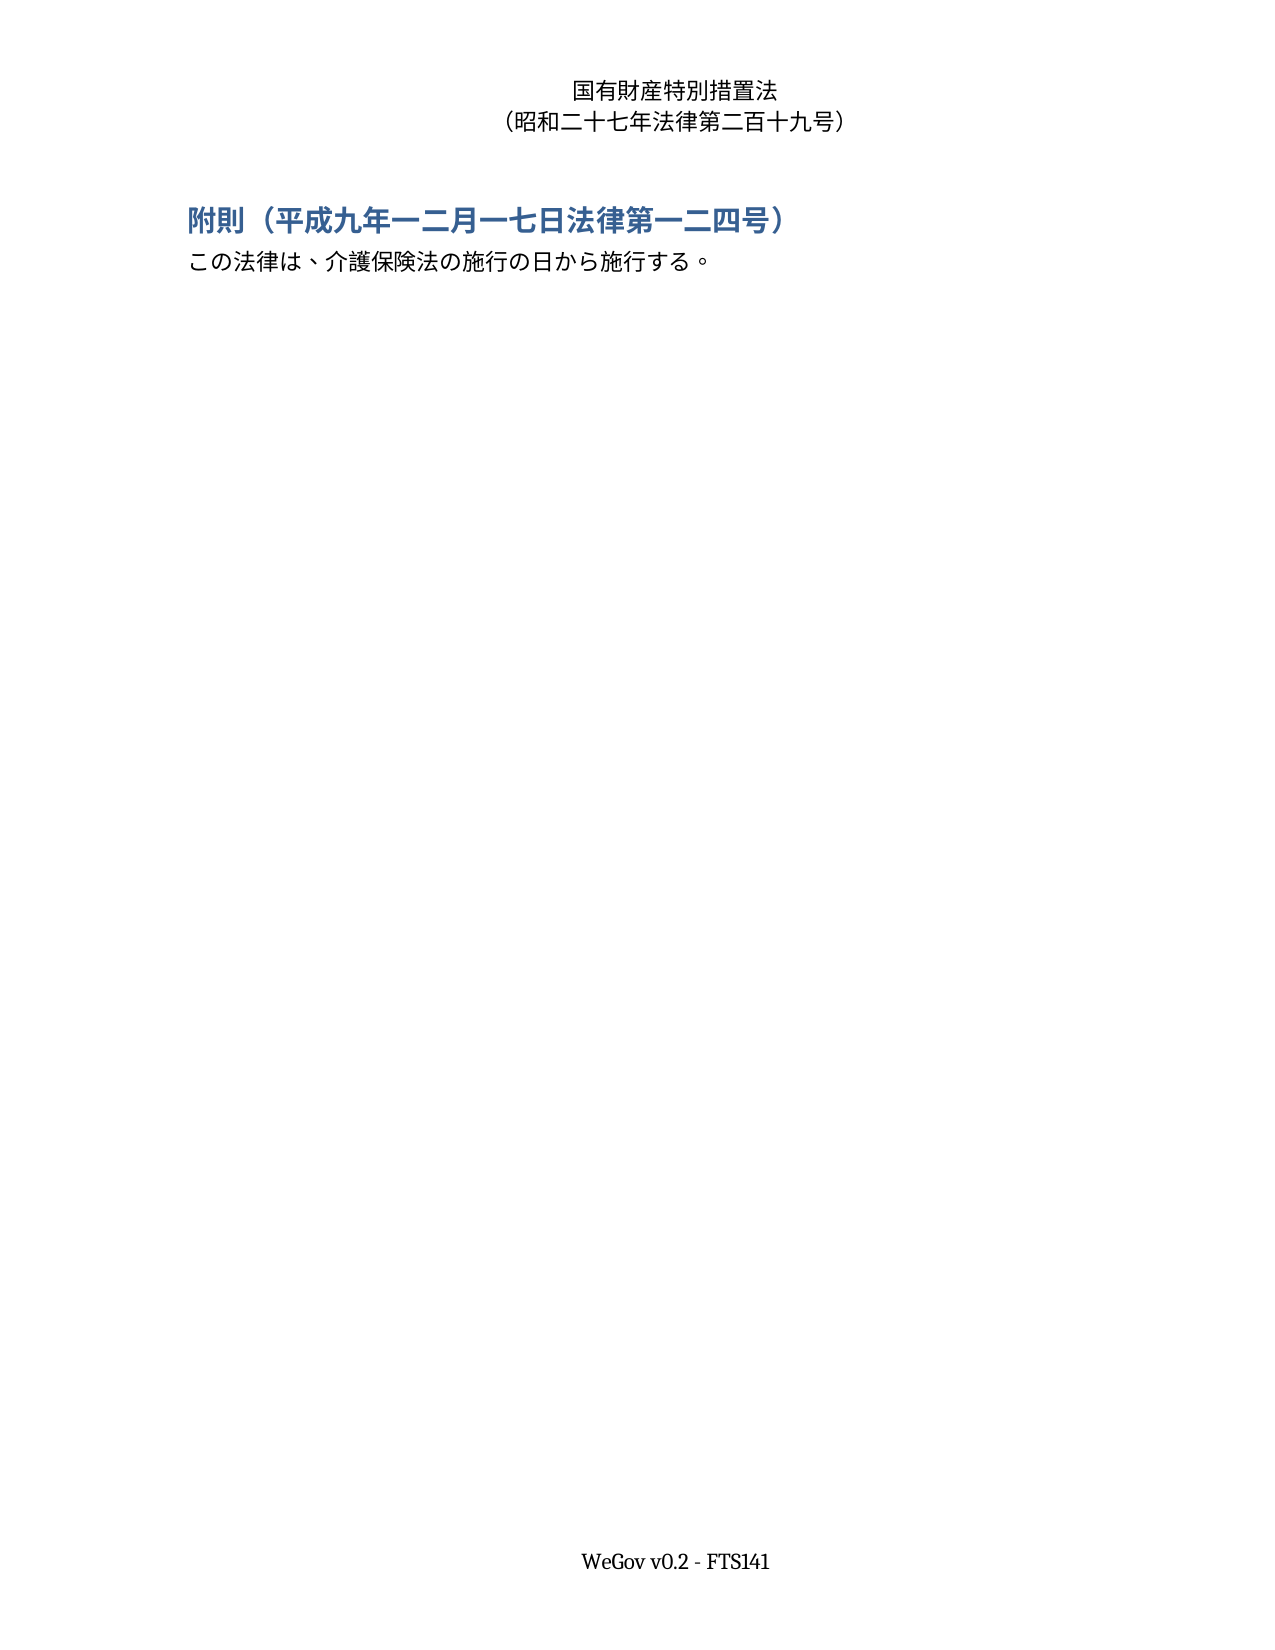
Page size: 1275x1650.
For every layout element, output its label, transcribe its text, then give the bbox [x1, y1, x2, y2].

subtitle 附則（平成九年一二月一七日法律第一二四号） [187, 200, 1087, 240]
text この法律は、介護保険法の施行の日から施行する。 [187, 246, 1087, 277]
